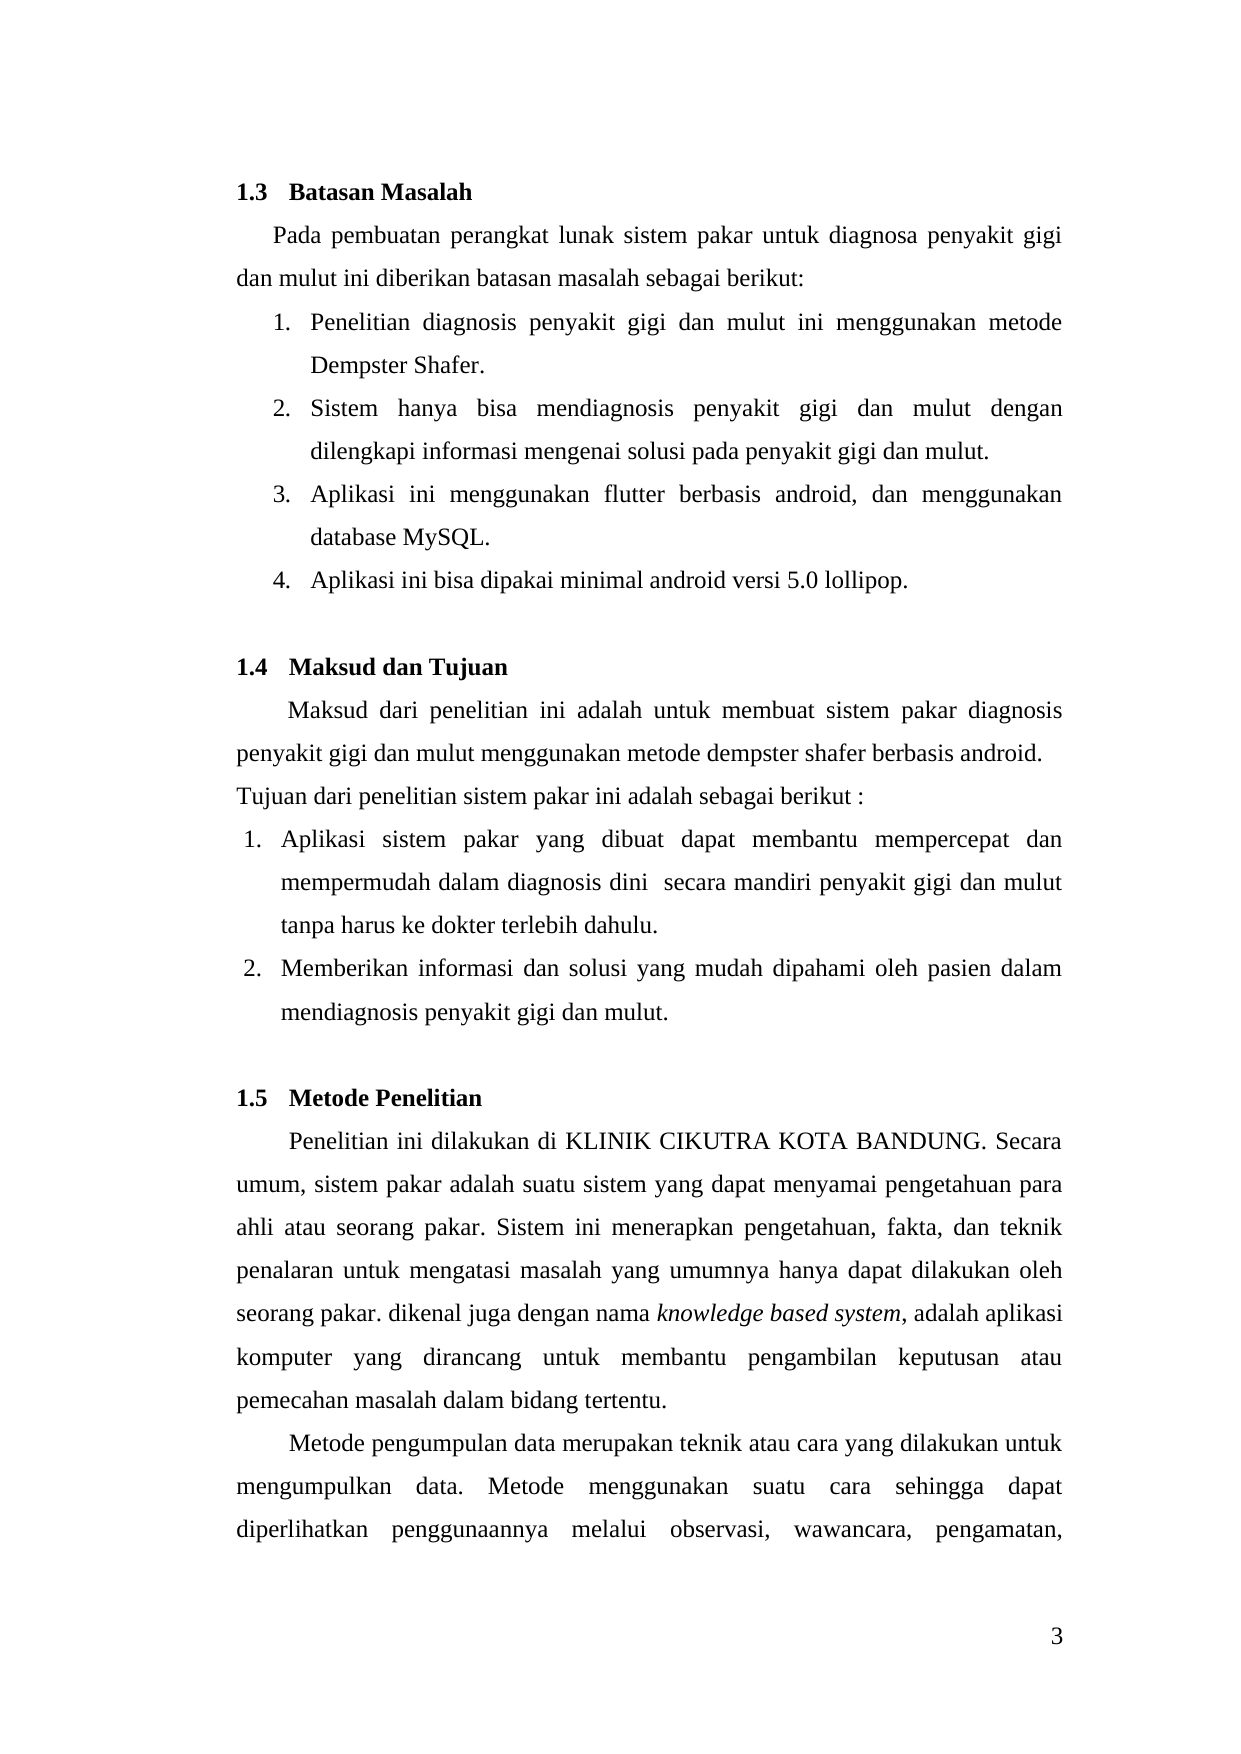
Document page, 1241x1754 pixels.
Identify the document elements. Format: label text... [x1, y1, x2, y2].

list Aplikasi ini menggunakan flutter berbasis android, dan menggunakan database MySQL. [273, 479, 1063, 551]
list Memberikan informasi dan solusi yang mudah dipahami oleh pasien dalam mendiagnosis penyakit gigi dan mulut. [243, 953, 1063, 1025]
subtitle Batasan Masalah [236, 177, 1063, 206]
text Penelitian ini dilakukan di KLINIK CIKUTRA KOTA BANDUNG. Secara umum, sistem pakar adalah suatu sistem yang dapat menyamai pengetahuan para ahli atau seorang pakar. Sistem ini menerapkan pengetahuan, fakta, dan teknik penalaran untuk mengatasi masalah yang umumnya hanya dapat dilakukan oleh seorang pakar. dikenal juga dengan nama knowledge based system, adalah aplikasi komputer yang dirancang untuk membantu pengambilan keputusan atau pemecahan masalah dalam bidang tertentu. [236, 1126, 1063, 1413]
list Aplikasi sistem pakar yang dibuat dapat membantu mempercepat dan mempermudah dalam diagnosis dini secara mandiri penyakit gigi dan mulut tanpa harus ke dokter terlebih dahulu. [243, 824, 1063, 939]
list Penelitian diagnosis penyakit gigi dan mulut ini menggunakan metode Dempster Shafer. [273, 307, 1063, 378]
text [236, 1428, 1063, 1543]
subtitle Maksud dan Tujuan [236, 652, 1063, 680]
subtitle Metode Penelitian [236, 1083, 1063, 1112]
text Tujuan dari penelitian sistem pakar ini adalah sebagai berikut : [236, 781, 1063, 810]
list Aplikasi ini bisa dipakai minimal android versi 5.0 lollipop. [273, 565, 1063, 594]
text Pada pembuatan perangkat lunak sistem pakar untuk diagnosa penyakit gigi dan mulut ini diberikan batasan masalah sebagai berikut: [236, 220, 1063, 292]
text Maksud dari penelitian ini adalah untuk membuat sistem pakar diagnosis penyakit gigi dan mulut menggunakan metode dempster shafer berbasis android. [236, 695, 1063, 767]
list Sistem hanya bisa mendiagnosis penyakit gigi dan mulut dengan dilengkapi informasi mengenai solusi pada penyakit gigi dan mulut. [273, 393, 1063, 465]
